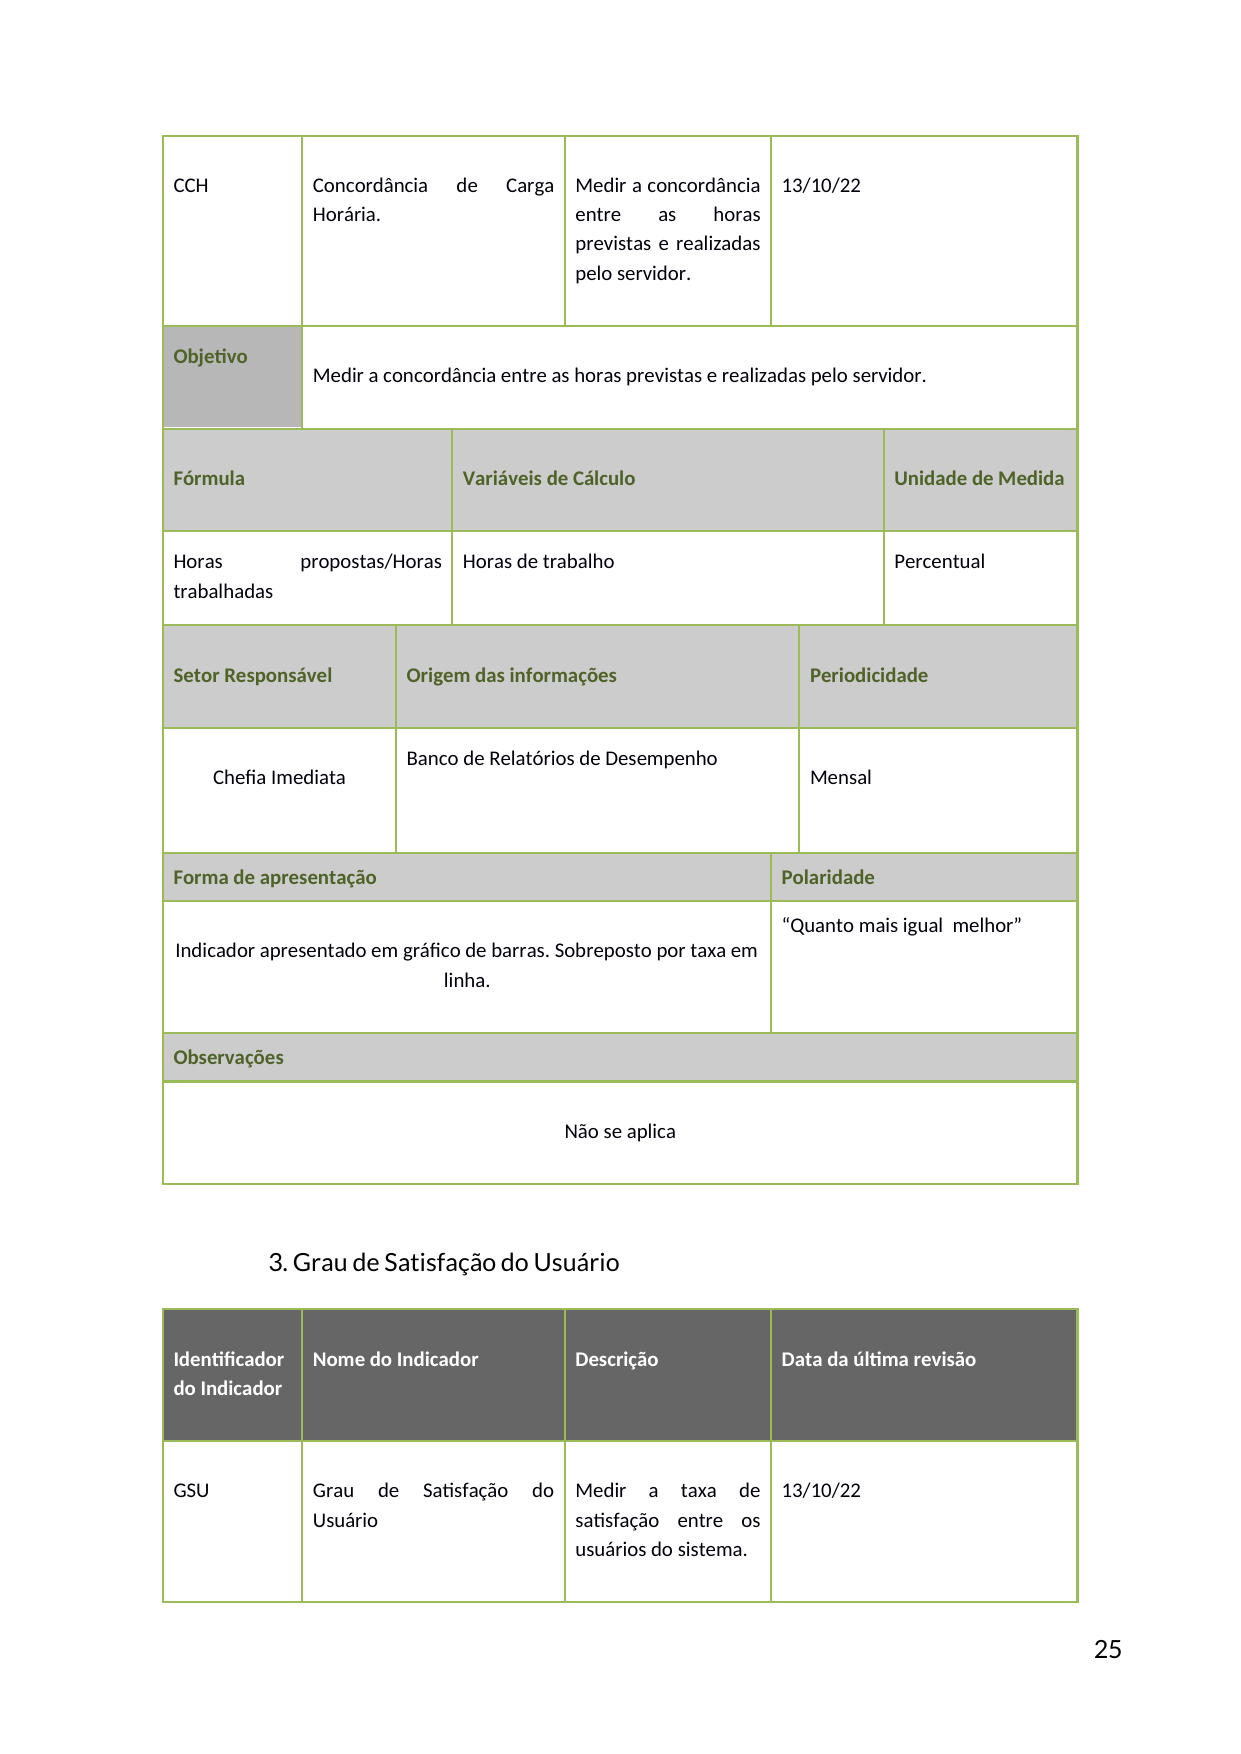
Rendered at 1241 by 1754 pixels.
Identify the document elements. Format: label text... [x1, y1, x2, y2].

table_cell CCH [164, 137, 301, 325]
table_header Descrição [566, 1310, 770, 1440]
table_cell Percentual [885, 532, 1076, 624]
table_cell “Quanto mais igual melhor” [772, 902, 1076, 1032]
table_cell Chefia Imediata [164, 729, 395, 852]
table_cell Periodicidade [800, 626, 1076, 727]
table_cell 13/10/22 [772, 1442, 1076, 1601]
text 3. Grau de Satisfação do Usuário [268, 1247, 1122, 1277]
table_cell Setor Responsável [164, 626, 395, 727]
table_cell Origem das informações [397, 626, 798, 727]
table_cell Unidade de Medida [885, 430, 1076, 530]
table_cell Banco de Relatórios de Desempenho [397, 729, 798, 852]
table_cell Variáveis de Cálculo [453, 430, 883, 530]
table_cell Observações [164, 1034, 1076, 1080]
table_cell Polaridade [772, 854, 1076, 900]
table_cell Medir a taxa de satisfação entre os usuários do sistema. [566, 1442, 770, 1601]
table_cell Medir a concordância entre as horas previstas e realizadas pelo servidor. [566, 137, 770, 325]
table_cell Mensal [800, 729, 1076, 852]
table_cell Fórmula [164, 430, 451, 530]
table_cell Objetivo [164, 327, 301, 427]
table_cell Horas de trabalho [453, 532, 883, 624]
table_header Identificador do Indicador [164, 1310, 301, 1440]
table_cell GSU [164, 1442, 301, 1601]
table_cell Grau de Satisfação do Usuário [303, 1442, 564, 1601]
table_cell Concordância de Carga Horária. [303, 137, 564, 325]
table_cell Não se aplica [164, 1083, 1076, 1183]
table_cell Medir a concordância entre as horas previstas e realizadas pelo servidor. [303, 327, 1076, 427]
table_header Data da última revisão [772, 1310, 1076, 1440]
table_header Nome do Indicador [303, 1310, 564, 1440]
table_cell Indicador apresentado em gráfico de barras. Sobreposto por taxa em linha. [164, 902, 770, 1032]
table_cell Horas propostas/Horas trabalhadas [164, 532, 451, 624]
table_cell Forma de apresentação [164, 854, 770, 900]
table_cell 13/10/22 [772, 137, 1076, 325]
